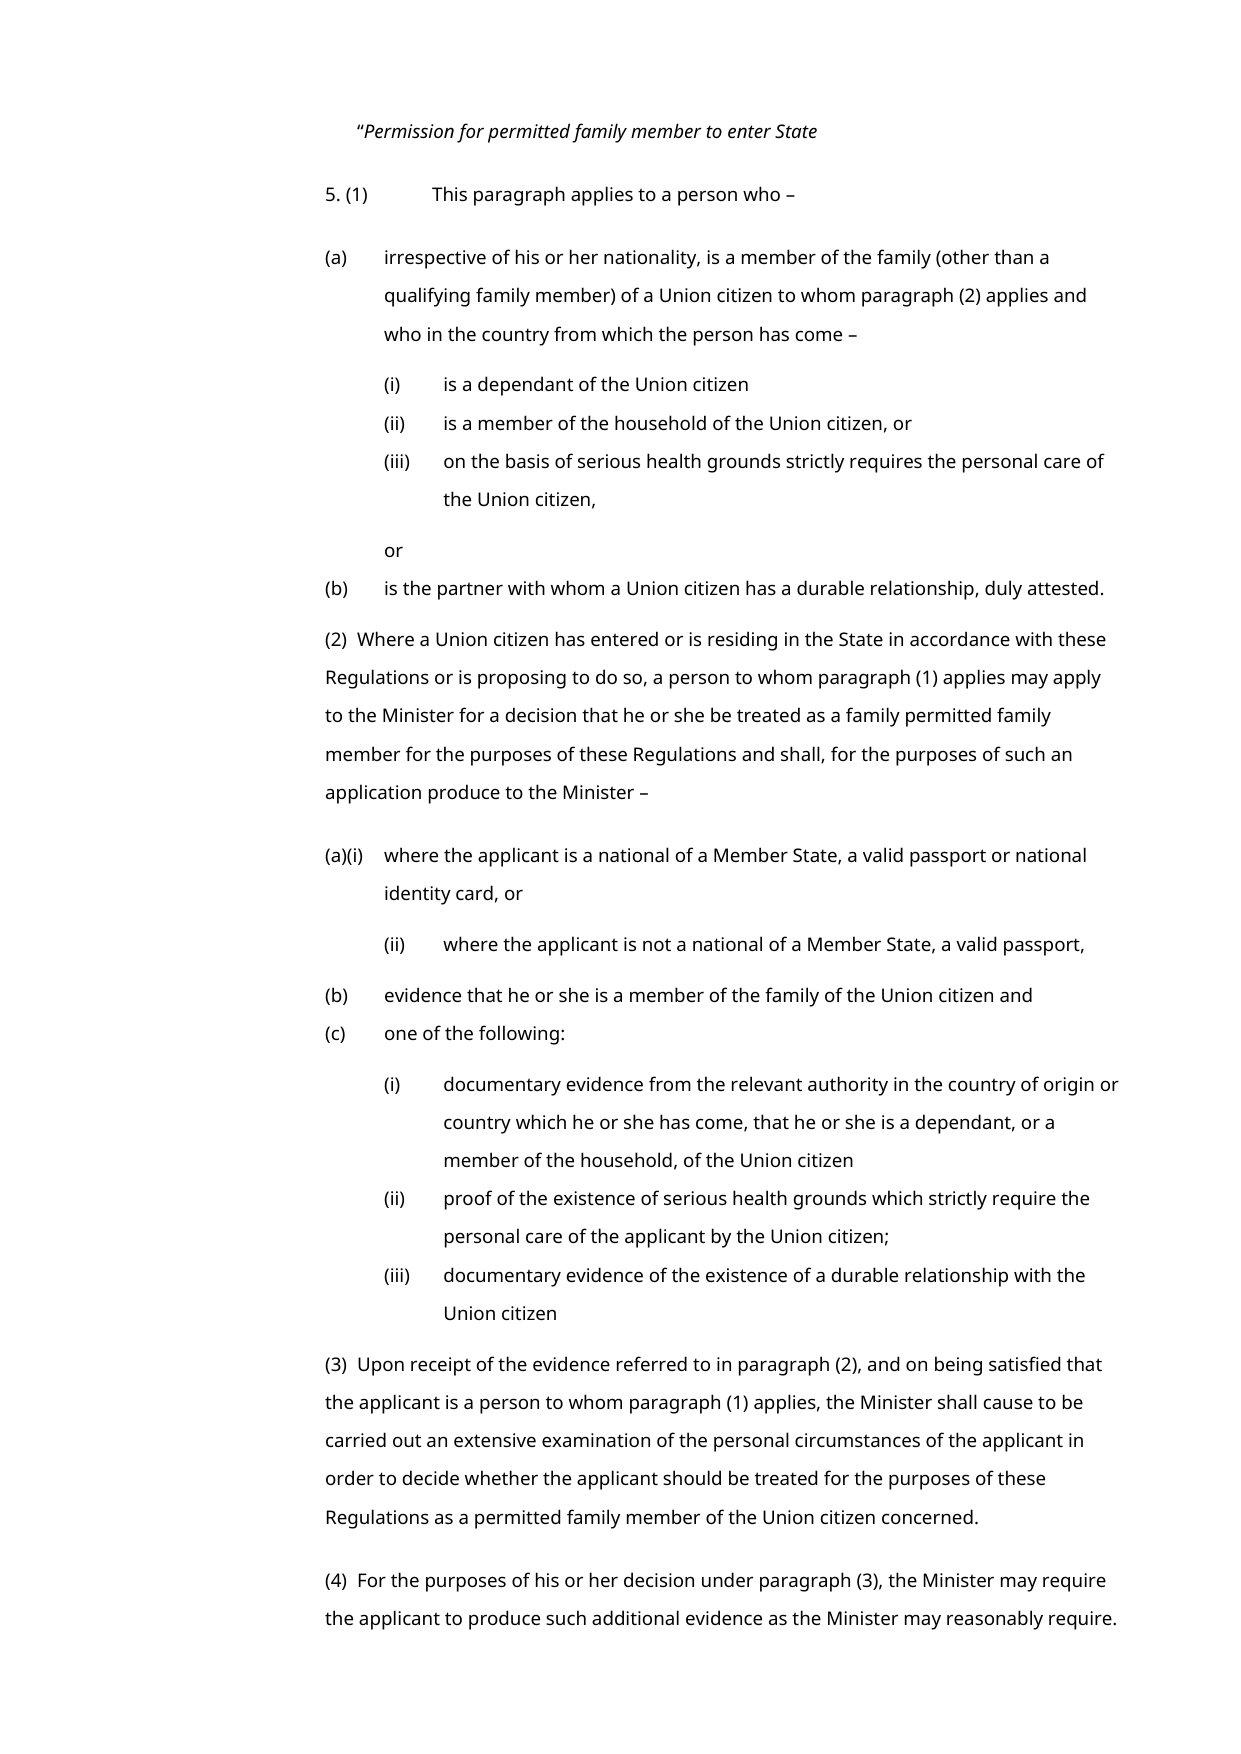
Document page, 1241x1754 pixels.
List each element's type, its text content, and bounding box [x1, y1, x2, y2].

text (i) documentary evidence from the relevant authority in the country of origin or country which he or she has come, that he or she is a dependant, or a member of the household, of the Union citizen [384, 1071, 1122, 1173]
text (a)(i) where the applicant is a national of a Member State, a valid passport or national identity card, or [325, 842, 1122, 906]
text “Permission for permitted family member to enter State [266, 118, 1122, 144]
text (3) Upon receipt of the evidence referred to in paragraph (2), and on being satisfied that the applicant is a person to whom paragraph (1) applies, the Minister shall cause to be carried out an extensive examination of the personal circumstances of the applicant in order to decide whether the applicant should be treated for the purposes of these Regulations as a permitted family member of the Union citizen concerned. [266, 1351, 1122, 1529]
text (2) Where a Union citizen has entered or is residing in the State in accordance with these Regulations or is proposing to do so, a person to whom paragraph (1) applies may apply to the Minister for a decision that he or she be treated as a family permitted family member for the purposes of these Regulations and shall, for the purposes of such an application produce to the Minister – [266, 626, 1122, 804]
text (a) irrespective of his or her nationality, is a member of the family (other than a qualifying family member) of a Union citizen to whom paragraph (2) applies and who in the country from which the person has come – [325, 244, 1122, 347]
text (ii) proof of the existence of serious health grounds which strictly require the personal care of the applicant by the Union citizen; [384, 1186, 1122, 1249]
text (ii) is a member of the household of the Union citizen, or [384, 410, 1122, 436]
text (b) is the partner with whom a Union citizen has a durable relationship, duly attested. [325, 575, 1122, 601]
text (iii) documentary evidence of the existence of a durable relationship with the Union citizen [384, 1262, 1122, 1326]
text (i) is a dependant of the Union citizen [384, 372, 1122, 397]
text (iii) on the basis of serious health grounds strictly requires the personal care of the Union citizen, [384, 448, 1122, 512]
text (b) evidence that he or she is a member of the family of the Union citizen and [325, 982, 1122, 1007]
text (c) one of the following: [325, 1020, 1122, 1046]
text (4) For the purposes of his or her decision under paragraph (3), the Minister may require the applicant to produce such additional evidence as the Minister may reasonably require. [266, 1567, 1122, 1631]
text 5. (1) This paragraph applies to a person who – [266, 181, 1122, 207]
text (ii) where the applicant is not a national of a Member State, a valid passport, [384, 931, 1122, 957]
text or [325, 537, 1122, 563]
